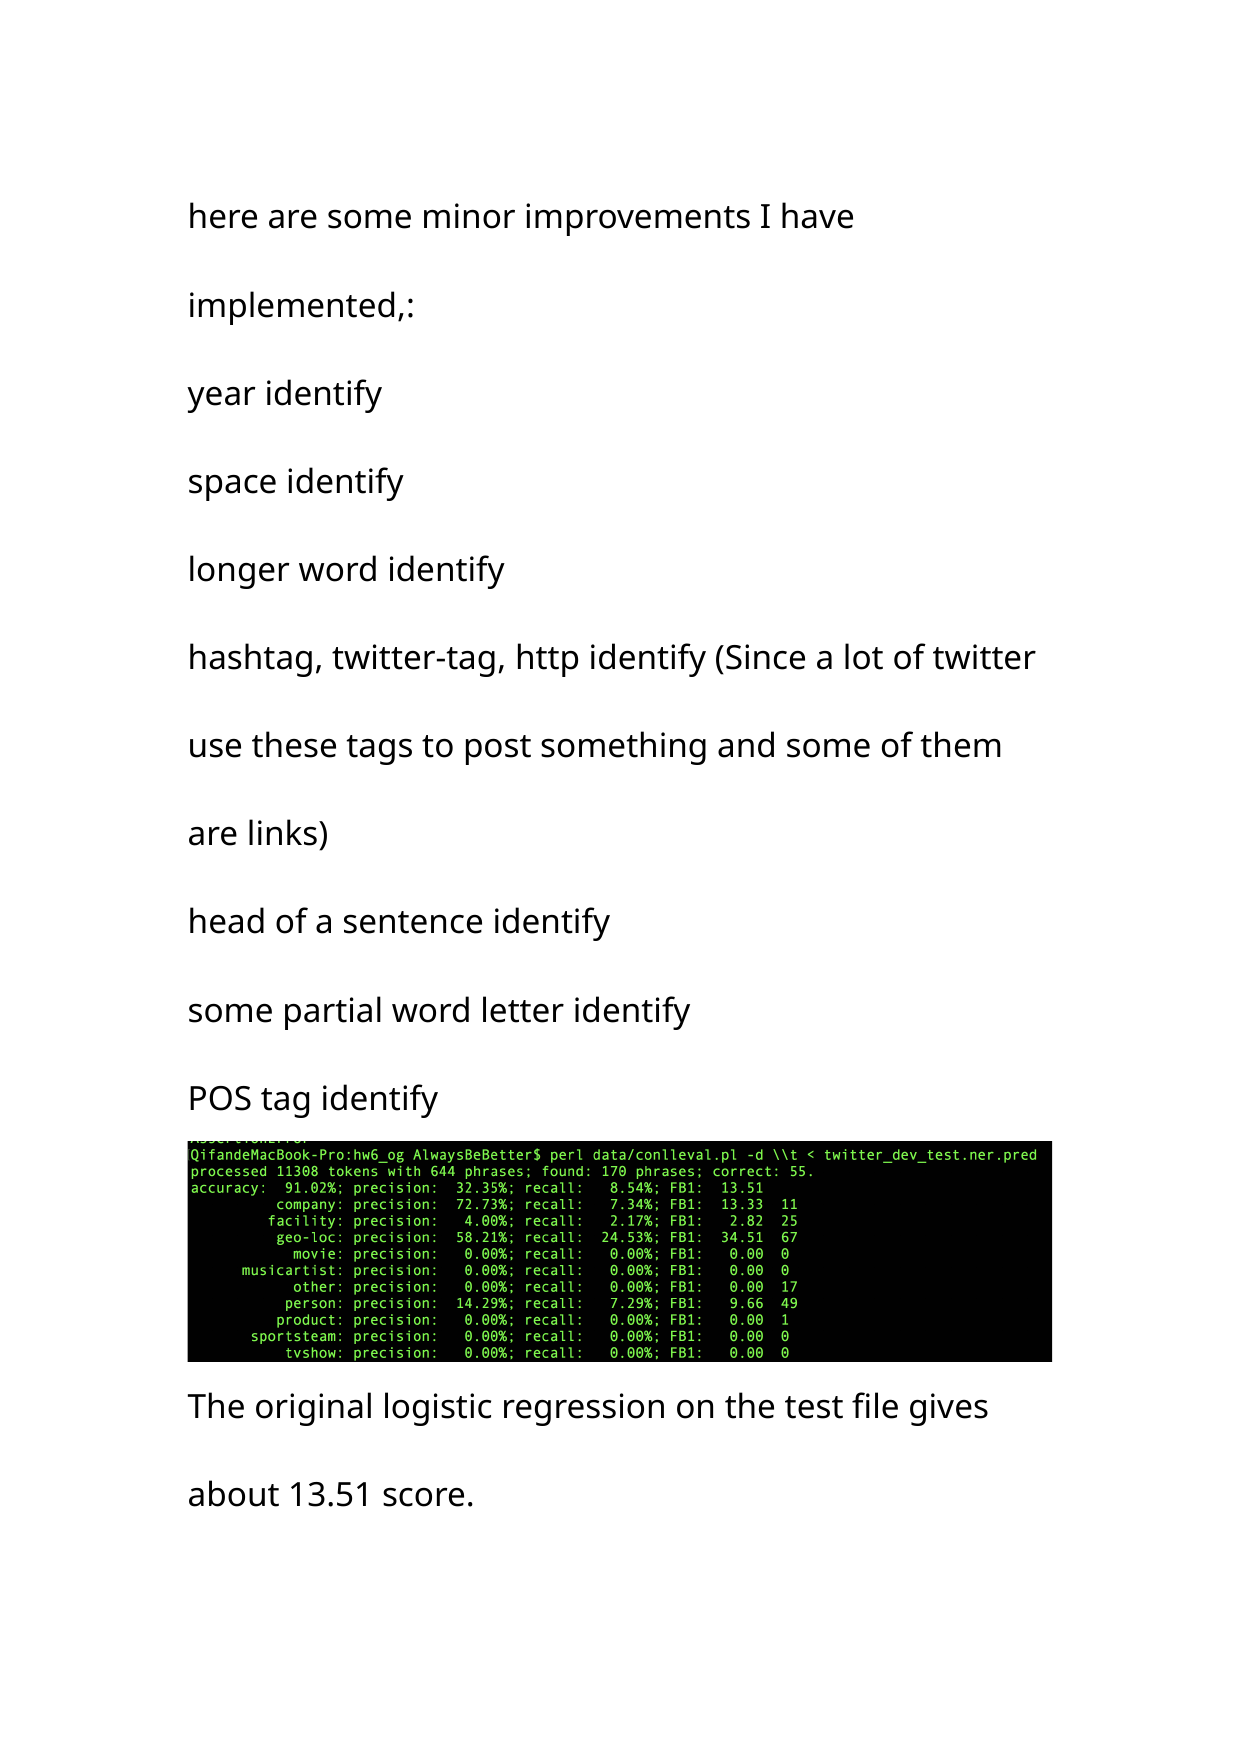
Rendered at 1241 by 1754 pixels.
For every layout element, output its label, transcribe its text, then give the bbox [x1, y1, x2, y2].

text head of a sentence identify [187, 877, 1053, 965]
text here are some minor improvements I have implemented,: [187, 172, 1053, 348]
text POS tag identify [187, 1053, 1053, 1141]
text year identify [187, 348, 1053, 436]
text The original logistic regression on the test file gives about 13.51 score. [187, 1362, 1053, 1538]
text some partial word letter identify [187, 965, 1053, 1053]
text space identify [187, 436, 1053, 524]
picture [187, 1141, 1053, 1362]
text longer word identify [187, 524, 1053, 613]
text hashtag, twitter-tag, http identify (Since a lot of twitter use these tags to post something and some of them are links) [187, 613, 1053, 877]
